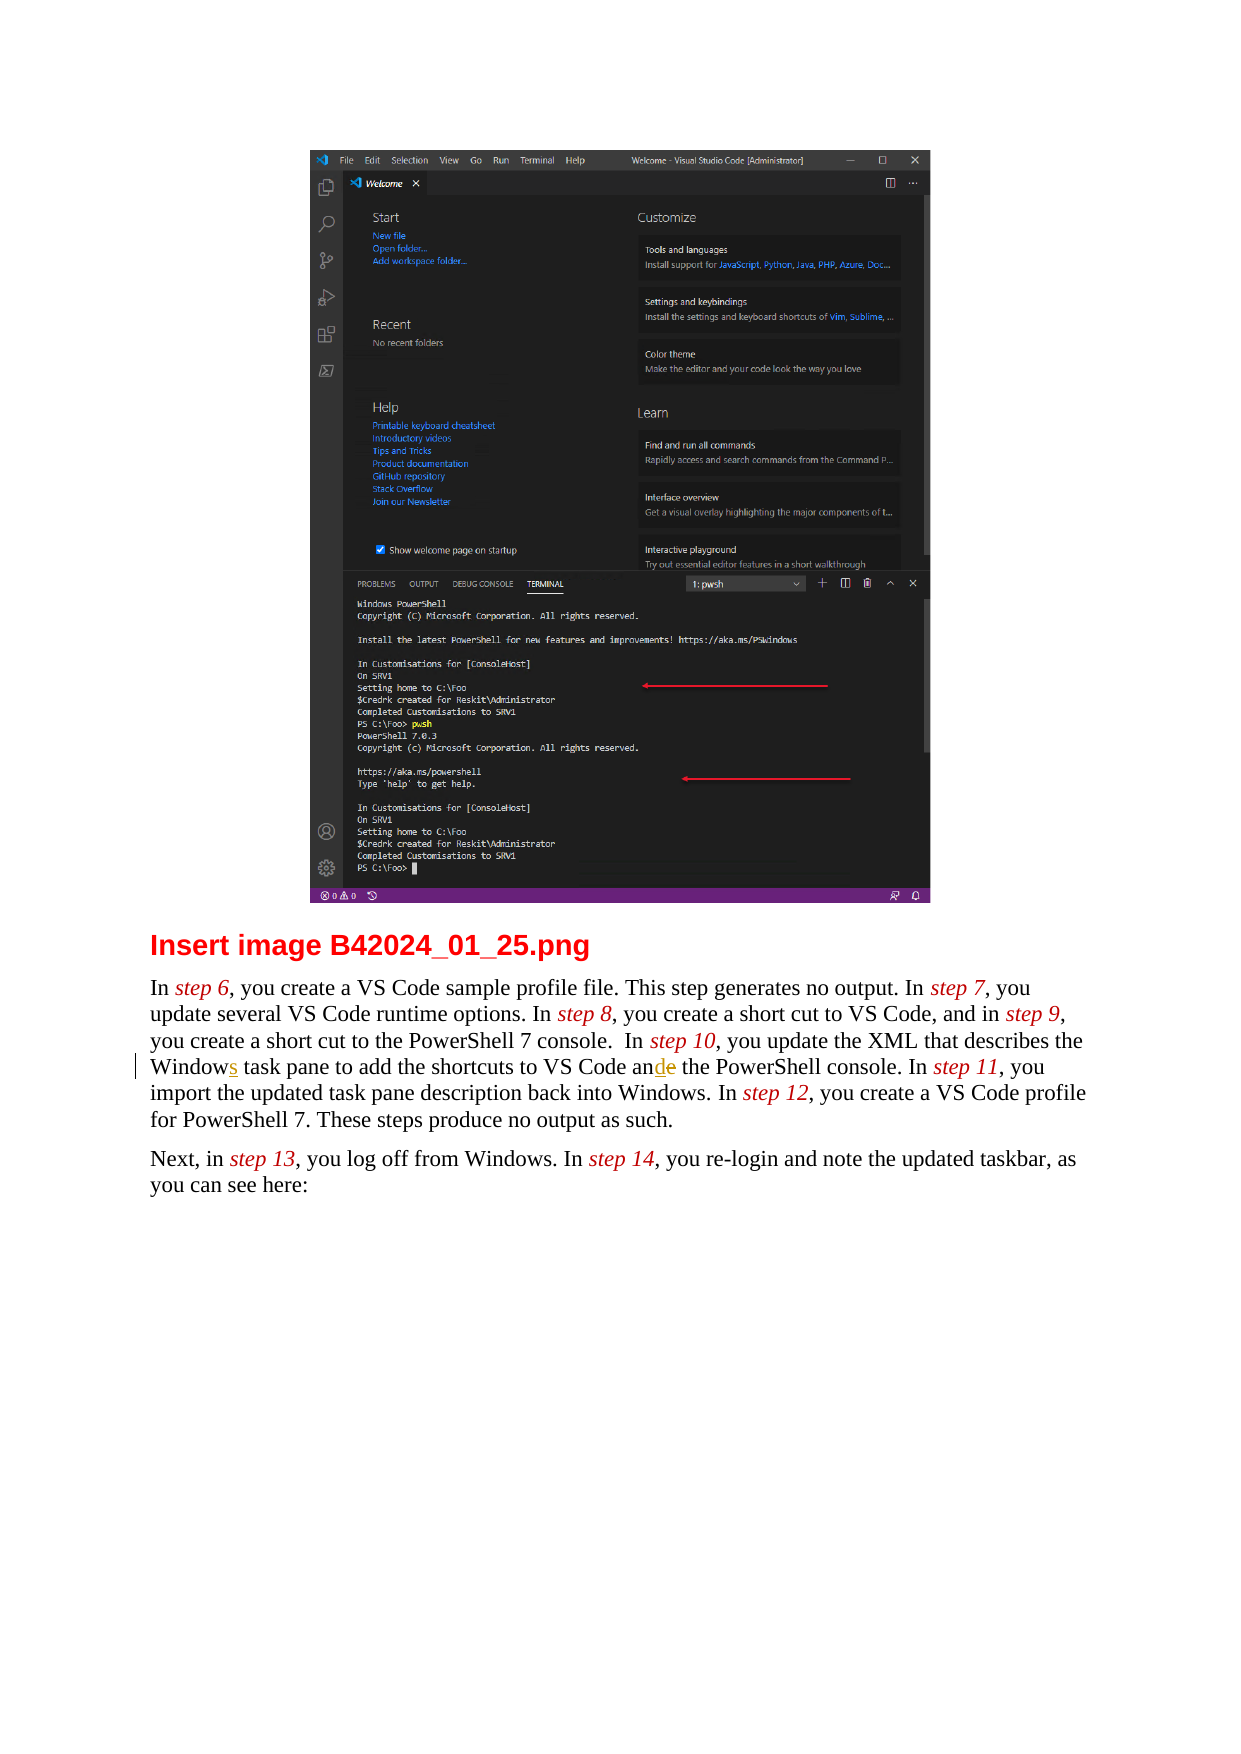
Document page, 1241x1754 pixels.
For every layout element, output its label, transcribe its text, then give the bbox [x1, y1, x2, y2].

text In step 6, you create a VS Code sample profile file. This step generates no output. In step 7, you update several VS Code runtime options. In step 8, you create a short cut to VS Code, and in step 9, you create a short cut to the PowerShell 7 console. In step 10, you update the XML that describes the Window task pane to add the shortcuts to VS Code an the PowerShell console. In step 11, you import the updated task pane description back into Windows. In step 12, you create a VS Code profile for PowerShell 7. These steps produce no output as such. [150, 974, 1090, 1132]
text Next, in step 13, you log off from Windows. In step 14, you re-login and note the updated taskbar, as you can see here: [150, 1144, 1090, 1197]
picture [310, 150, 931, 903]
text Insert image B42024_01_25.png [150, 928, 1090, 961]
